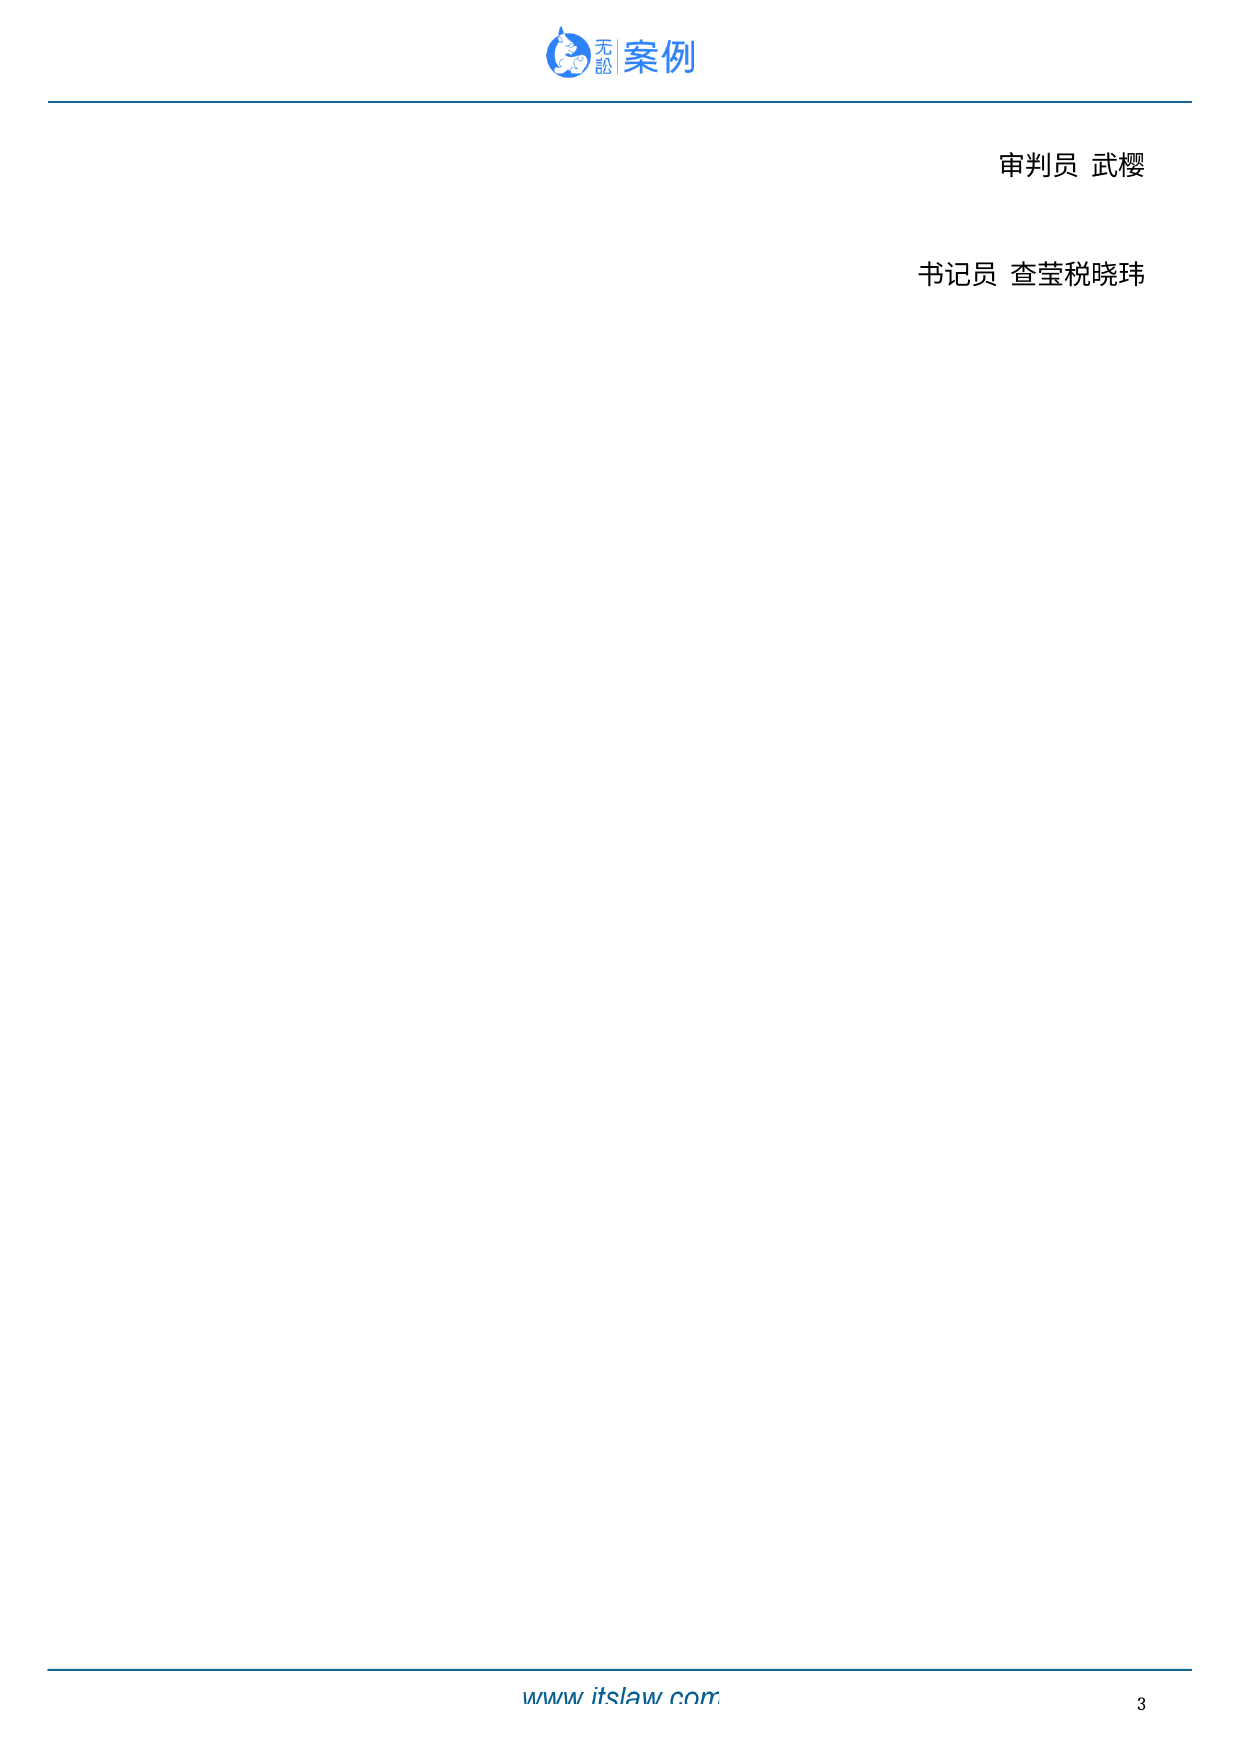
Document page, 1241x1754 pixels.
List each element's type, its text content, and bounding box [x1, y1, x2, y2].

text 书记员 查莹税晓玮 [94, 250, 1146, 294]
picture [546, 26, 694, 78]
picture [523, 1687, 720, 1704]
text 审判员 武樱 [94, 85, 1146, 186]
